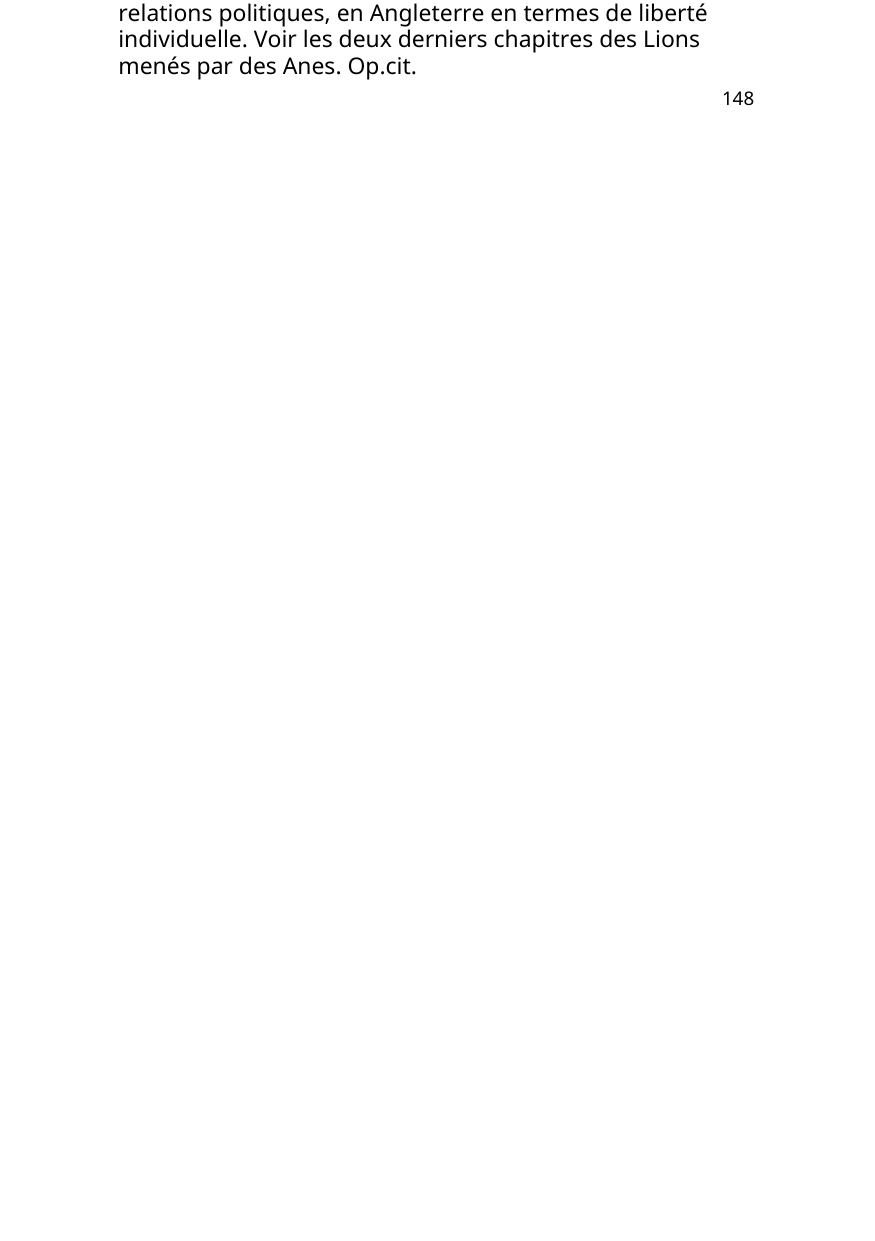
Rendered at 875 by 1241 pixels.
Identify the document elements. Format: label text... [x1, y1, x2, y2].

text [118, 0, 769, 79]
text 148 [0, 90, 754, 109]
